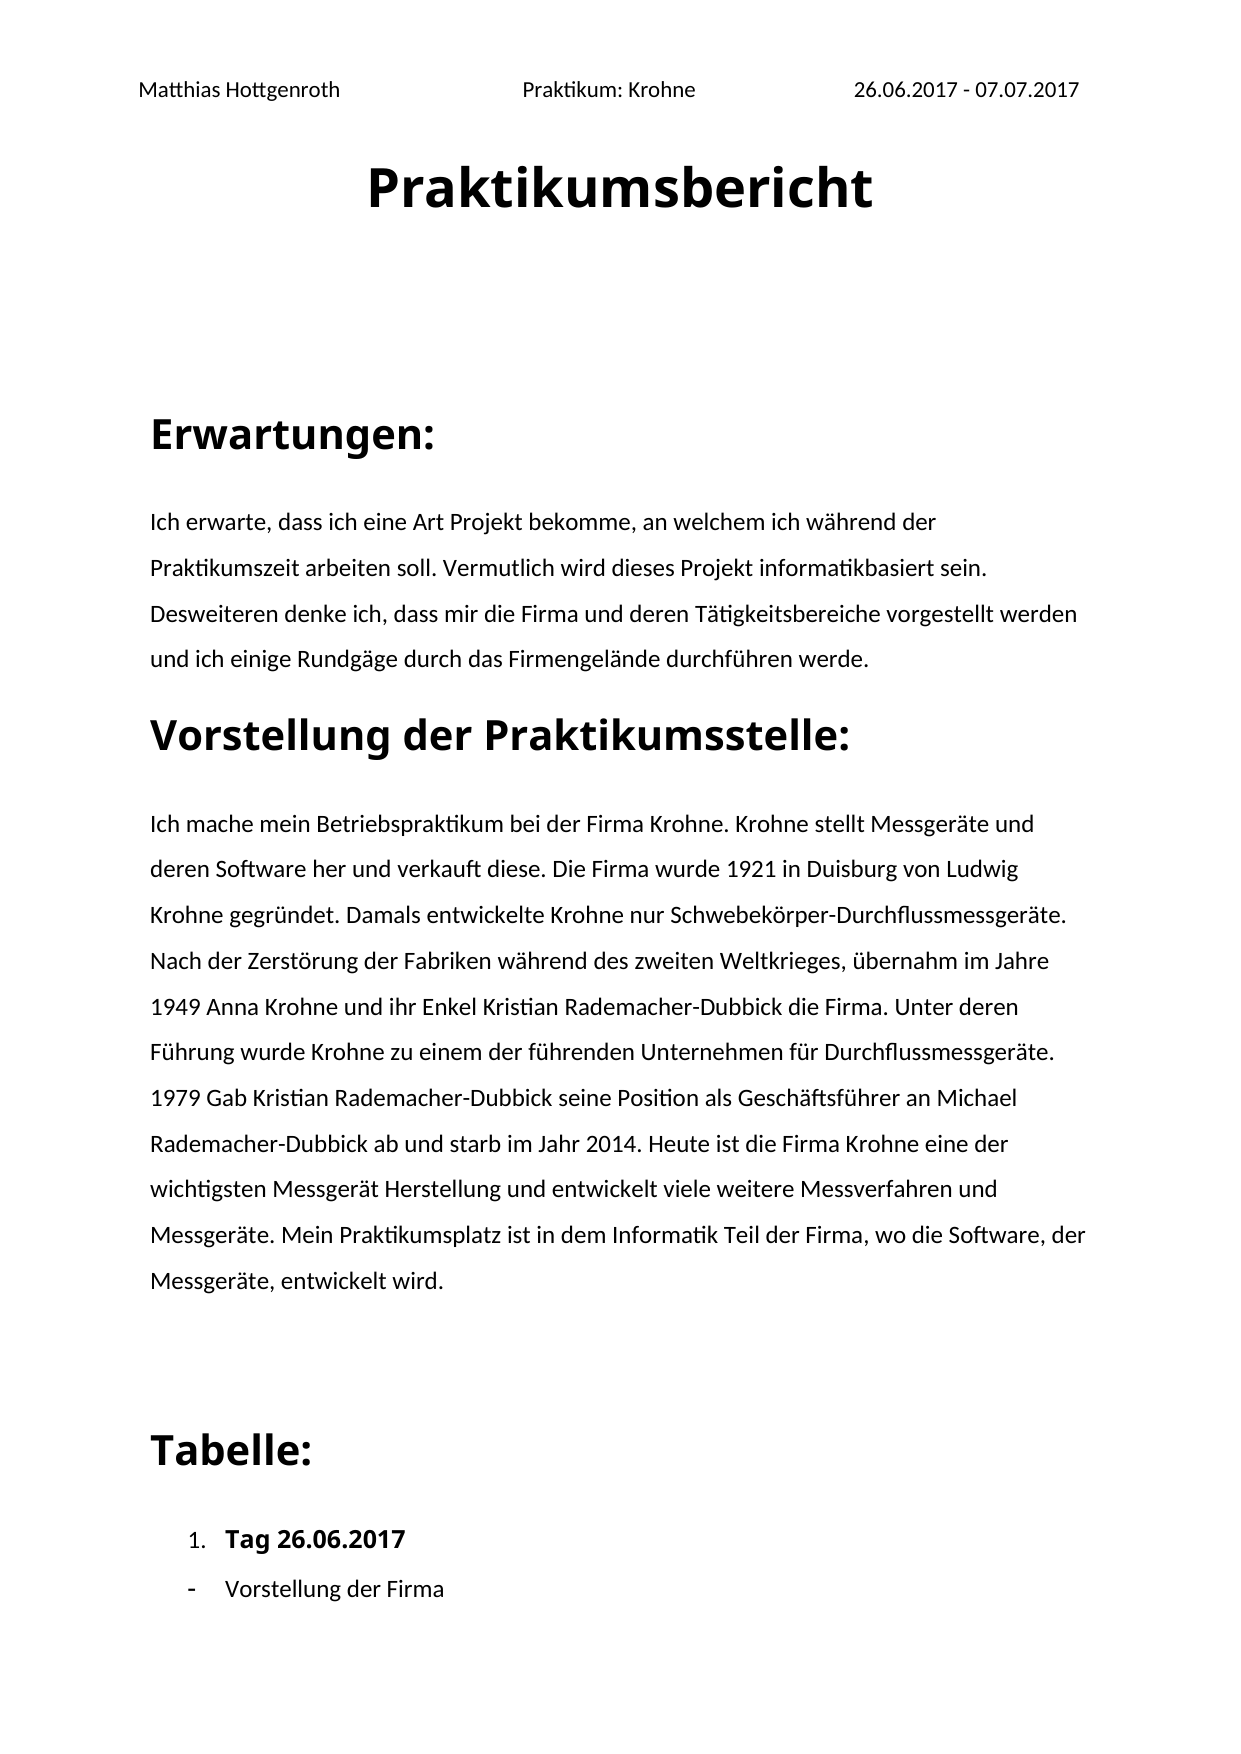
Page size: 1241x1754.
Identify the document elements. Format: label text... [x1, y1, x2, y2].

text Erwartungen: [150, 404, 1090, 461]
text Ich erwarte, dass ich eine Art Projekt bekomme, an welchem ich während der Praktikumszeit arbeiten soll. Vermutlich wird dieses Projekt informatikbasiert sein. Desweiteren denke ich, dass mir die Firma und deren Tätigkeitsbereiche vorgestellt werden und ich einige Rundgäge durch das Firmengelände durchführen werde. [150, 506, 1090, 674]
text Praktikumsbericht [150, 150, 1090, 224]
list Vorstellung der Firma [187, 1573, 1090, 1604]
text Vorstellung der Praktikumsstelle: [150, 706, 1090, 763]
text Tabelle: [150, 1420, 1090, 1477]
list Tag 26.06.2017 [187, 1522, 1090, 1556]
text Ich mache mein Betriebspraktikum bei der Firma Krohne. Krohne stellt Messgeräte und deren Software her und verkauft diese. Die Firma wurde 1921 in Duisburg von Ludwig Krohne gegründet. Damals entwickelte Krohne nur Schwebekörper-Durchflussmessgeräte. Nach der Zerstörung der Fabriken während des zweiten Weltkrieges, übernahm im Jahre 1949 Anna Krohne und ihr Enkel Kristian Rademacher-Dubbick die Firma. Unter deren Führung wurde Krohne zu einem der führenden Unternehmen für Durchflussmessgeräte. 1979 Gab Kristian Rademacher-Dubbick seine Position als Geschäftsführer an Michael Rademacher-Dubbick ab und starb im Jahr 2014. Heute ist die Firma Krohne eine der wichtigsten Messgerät Herstellung und entwickelt viele weitere Messverfahren und Messgeräte. Mein Praktikumsplatz ist in dem Informatik Teil der Firma, wo die Software, der Messgeräte, entwickelt wird. [150, 808, 1090, 1296]
